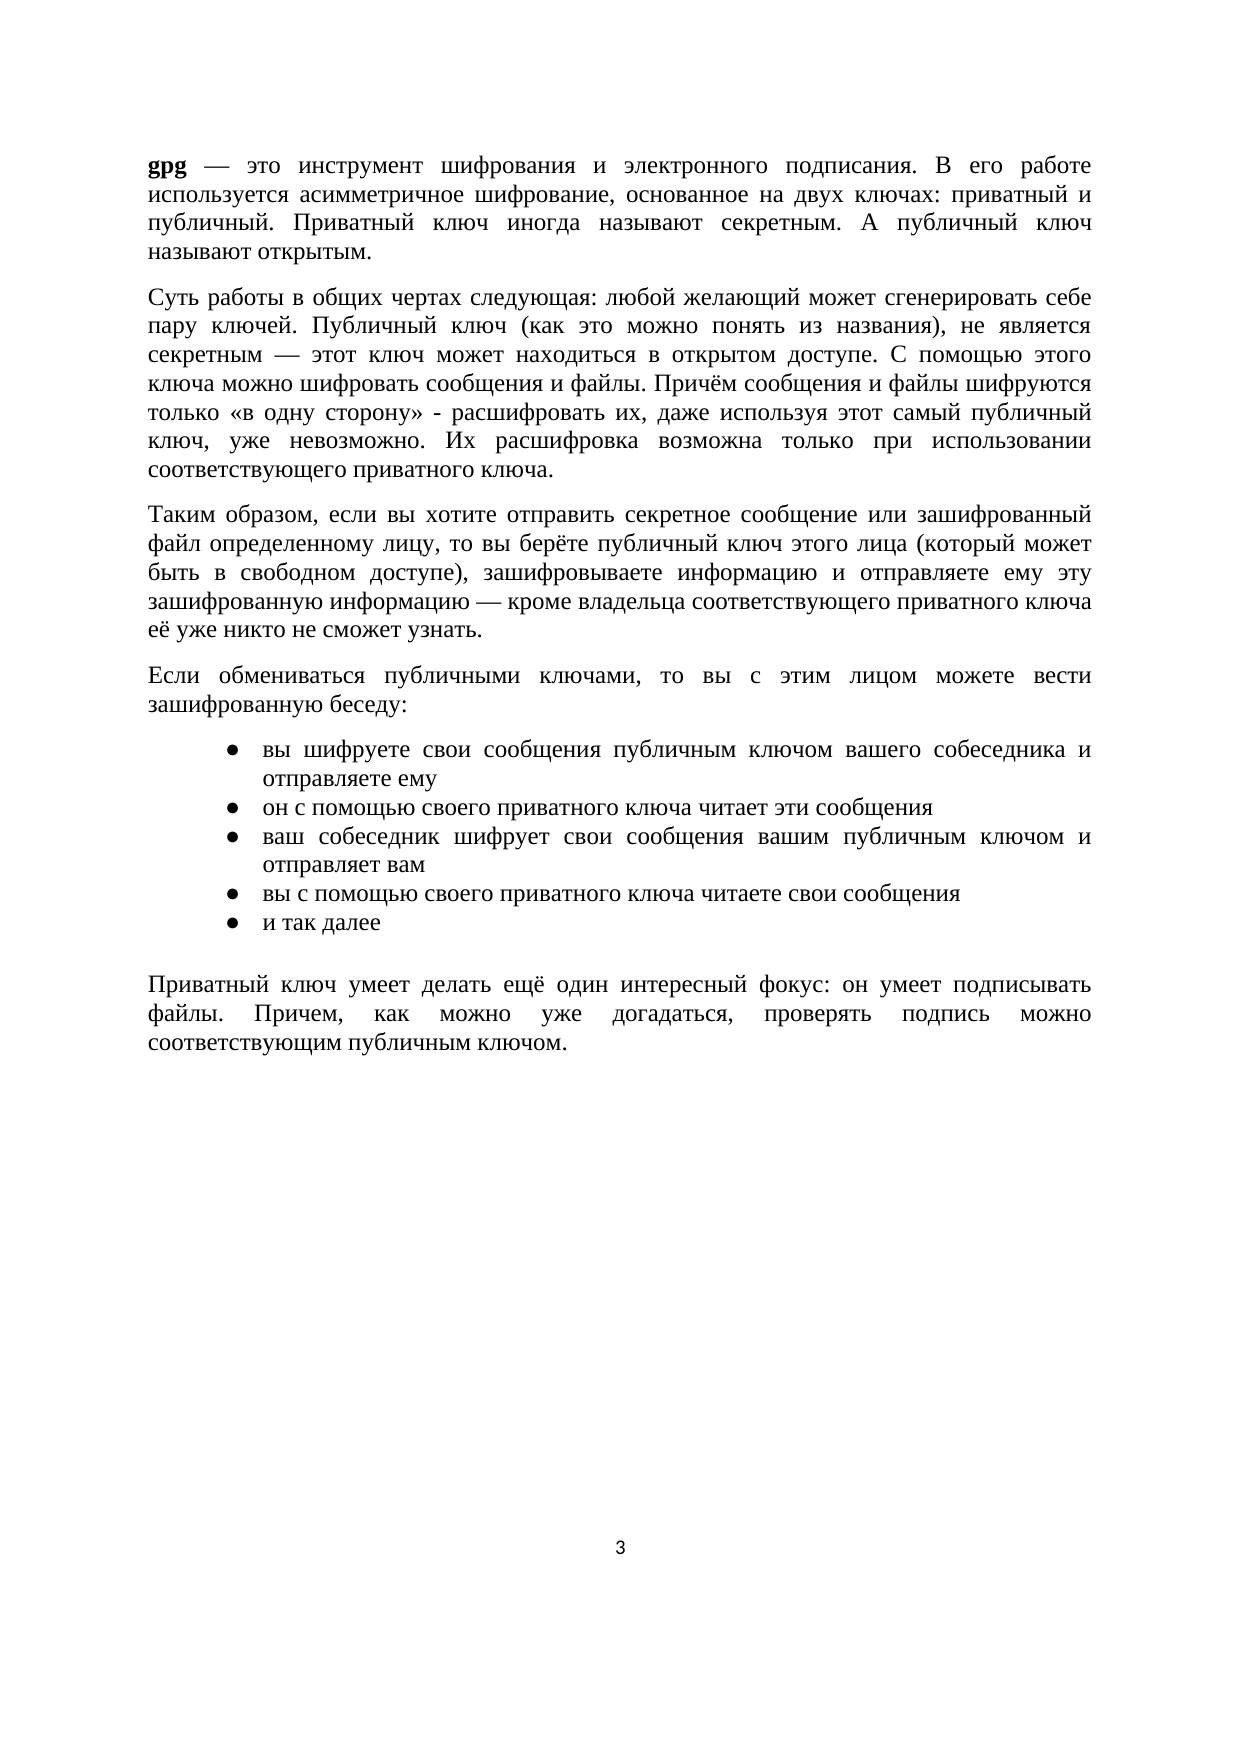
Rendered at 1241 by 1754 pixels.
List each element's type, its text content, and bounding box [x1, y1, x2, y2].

text Если обмениваться публичными ключами, то вы с этим лицом можете вести зашифрованную беседу: [148, 660, 1093, 717]
text Суть работы в общих чертах следующая: любой желающий может сгенерировать себе пару ключей. Публичный ключ (как это можно понять из названия), не является секретным — этот ключ может находиться в открытом доступе. С помощью этого ключа можно шифровать сообщения и файлы. Причём сообщения и файлы шифруются только «в одну сторону» - расшифровать их, даже используя этот самый публичный ключ, уже невозможно. Их расшифровка возможна только при использовании соответствующего приватного ключа. [148, 282, 1093, 483]
text Таким образом, если вы хотите отправить секретное сообщение или зашифрованный файл определенному лицу, то вы берёте публичный ключ этого лица (который может быть в свободном доступе), зашифровываете информацию и отправляете ему эту зашифрованную информацию — кроме владельца соответствующего приватного ключа её уже никто не сможет узнать. [148, 499, 1093, 643]
list вы с помощью своего приватного ключа читаете свои сообщения [225, 878, 1093, 907]
list и так далее [225, 907, 1093, 936]
list он с помощью своего приватного ключа читает эти сообщения [225, 792, 1093, 821]
list вы шифруете свои сообщения публичным ключом вашего собеседника и отправляете ему [225, 734, 1093, 792]
text Приватный ключ умеет делать ещё один интересный фокус: он умеет подписывать файлы. Причем, как можно уже догадаться, проверять подпись можно соответствующим публичным ключом. [148, 969, 1093, 1056]
text gpg — это инструмент шифрования и электронного подписания. В его работе используется асимметричное шифрование, основанное на двух ключах: приватный и публичный. Приватный ключ иногда называют секретным. А публичный ключ называют открытым. [148, 150, 1093, 265]
list ваш собеседник шифрует свои сообщения вашим публичным ключом и отправляет вам [225, 821, 1093, 878]
